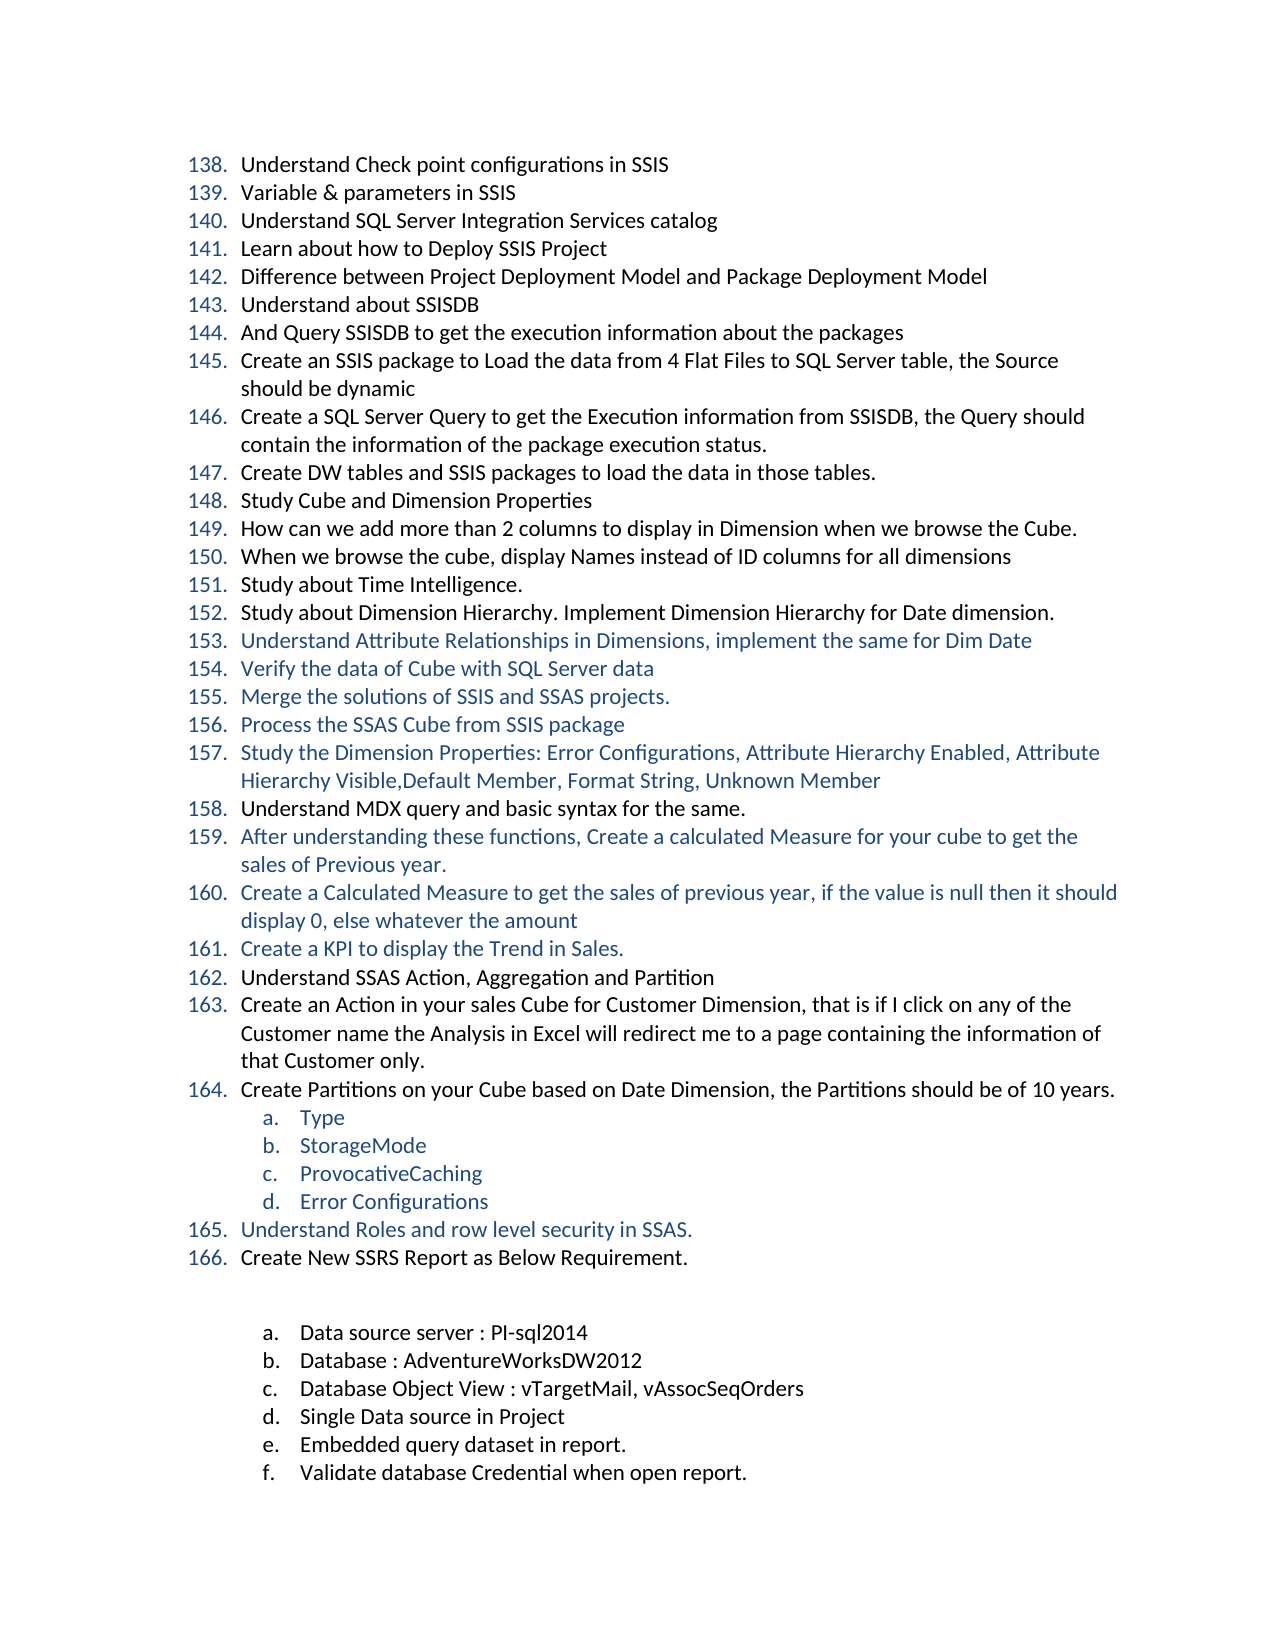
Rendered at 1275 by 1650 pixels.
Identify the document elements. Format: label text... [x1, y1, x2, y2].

list Understand about SSISDB [187, 290, 1125, 318]
list When we browse the cube, display Names instead of ID columns for all dimensions [187, 542, 1125, 570]
list Difference between Project Deployment Model and Package Deployment Model [187, 262, 1125, 290]
list Verify the data of Cube with SQL Server data [187, 654, 1125, 682]
list Understand Roles and row level security in SSAS. [187, 1215, 1125, 1243]
list Create an SSIS package to Load the data from 4 Flat Files to SQL Server table, the Source should be dynamic [187, 346, 1125, 402]
list Create New SSRS Report as Below Requirement. [187, 1243, 1125, 1271]
list Process the SSAS Cube from SSIS package [187, 710, 1125, 738]
list Study about Dimension Hierarchy. Implement Dimension Hierarchy for Date dimension. [187, 598, 1125, 626]
list Study Cube and Dimension Properties [187, 486, 1125, 514]
list Error Configurations [262, 1187, 1125, 1215]
list ProvocativeCaching [262, 1159, 1125, 1187]
list Understand Check point configurations in SSIS [187, 150, 1125, 178]
list Create DW tables and SSIS packages to load the data in those tables. [187, 458, 1125, 486]
list After understanding these functions, Create a calculated Measure for your cube to get the sales of Previous year. [187, 822, 1125, 878]
list Learn about how to Deploy SSIS Project [187, 234, 1125, 262]
list Create a Calculated Measure to get the sales of previous year, if the value is null then it should display 0, else whatever the amount [187, 878, 1125, 934]
list How can we add more than 2 columns to display in Dimension when we browse the Cube. [187, 514, 1125, 542]
list Database : AdventureWorksDW2012 [262, 1346, 1125, 1374]
list And Query SSISDB to get the execution information about the packages [187, 318, 1125, 346]
list Data source server : PI-sql2014 [262, 1318, 1125, 1346]
list Create a SQL Server Query to get the Execution information from SSISDB, the Query should contain the information of the package execution status. [187, 402, 1125, 458]
list Single Data source in Project [262, 1402, 1125, 1430]
list Type [262, 1103, 1125, 1131]
list Database Object View : vTargetMail, vAssocSeqOrders [262, 1374, 1125, 1402]
list Validate database Credential when open report. [262, 1458, 1125, 1486]
list Understand SSAS Action, Aggregation and Partition [187, 963, 1125, 991]
list Create an Action in your sales Cube for Customer Dimension, that is if I click on any of the Customer name the Analysis in Excel will redirect me to a page containing the information of that Customer only. [187, 991, 1125, 1075]
list StorageMode [262, 1131, 1125, 1159]
list Understand Attribute Relationships in Dimensions, implement the same for Dim Date [187, 626, 1125, 654]
list Create Partitions on your Cube based on Date Dimension, the Partitions should be of 10 years. [187, 1075, 1125, 1103]
list Create a KPI to display the Trend in Sales. [187, 934, 1125, 963]
list Study about Time Intelligence. [187, 570, 1125, 598]
list Embedded query dataset in report. [262, 1430, 1125, 1458]
list Merge the solutions of SSIS and SSAS projects. [187, 682, 1125, 710]
list Variable & parameters in SSIS [187, 178, 1125, 206]
list Understand SQL Server Integration Services catalog [187, 206, 1125, 234]
list Understand MDX query and basic syntax for the same. [187, 794, 1125, 822]
list Study the Dimension Properties: Error Configurations, Attribute Hierarchy Enabled, Attribute Hierarchy Visible,Default Member, Format String, Unknown Member [187, 738, 1125, 794]
